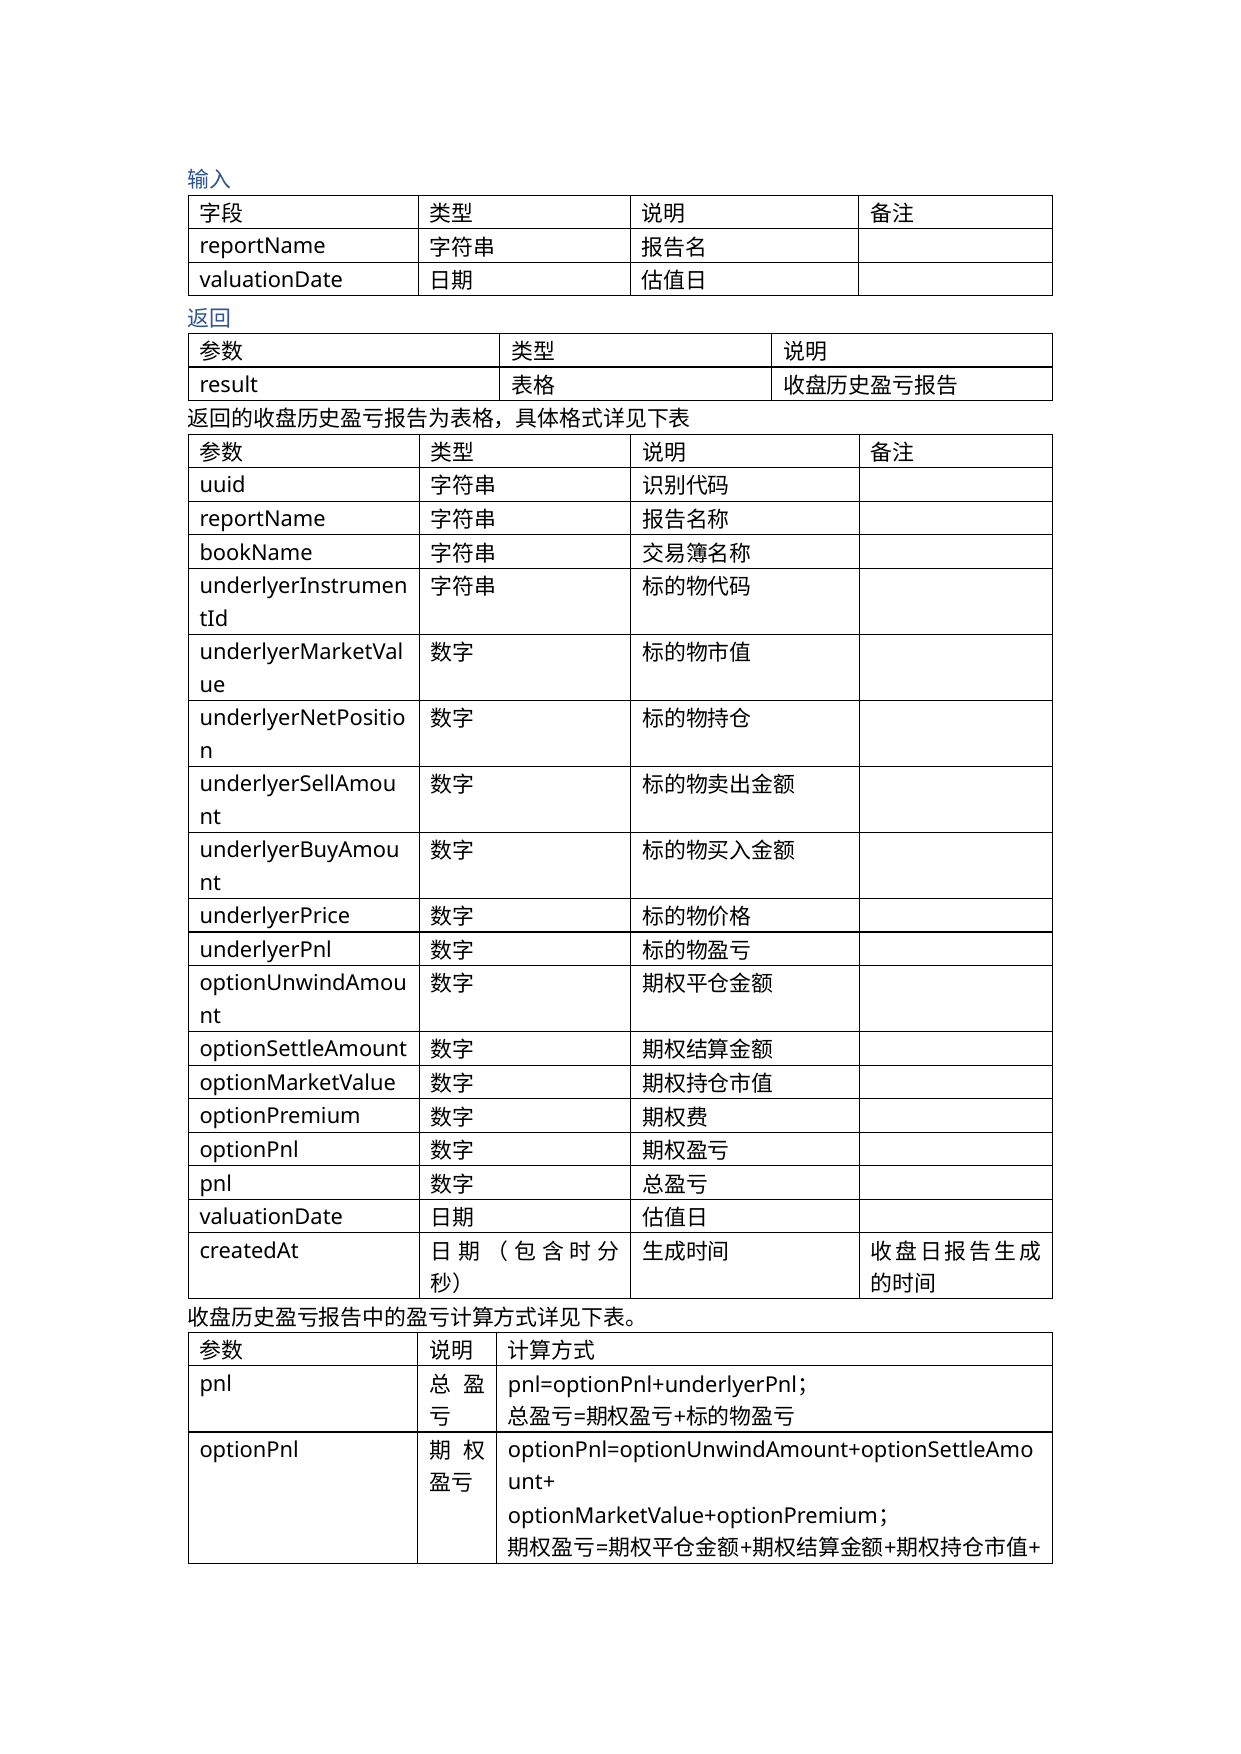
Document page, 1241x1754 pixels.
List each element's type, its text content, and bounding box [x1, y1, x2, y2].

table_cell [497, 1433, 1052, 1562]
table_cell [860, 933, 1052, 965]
table_cell 标的物持仓 [631, 701, 859, 766]
table_header 备注 [859, 196, 1052, 228]
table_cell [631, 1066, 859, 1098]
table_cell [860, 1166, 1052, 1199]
table_cell 标的物买入金额 [631, 833, 859, 898]
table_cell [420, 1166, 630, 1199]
table_cell reportName [189, 502, 419, 534]
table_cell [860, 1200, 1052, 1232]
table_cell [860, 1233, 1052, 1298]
table_cell 报告名 [631, 229, 858, 262]
table_cell 数字 [420, 833, 630, 898]
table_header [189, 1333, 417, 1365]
table_cell 收盘历史盈亏报告 [772, 368, 1052, 400]
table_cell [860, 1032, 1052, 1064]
table_cell 数字 [420, 767, 630, 832]
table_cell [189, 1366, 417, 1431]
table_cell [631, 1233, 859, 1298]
table_header 字段 [189, 196, 418, 228]
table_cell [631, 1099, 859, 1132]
table_cell bookName [189, 535, 419, 568]
table_cell reportName [189, 229, 418, 262]
table_cell uuid [189, 468, 419, 501]
table_cell 识别代码 [631, 468, 859, 501]
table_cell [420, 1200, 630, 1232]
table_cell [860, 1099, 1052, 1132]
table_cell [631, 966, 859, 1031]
table_header 说明 [631, 435, 859, 467]
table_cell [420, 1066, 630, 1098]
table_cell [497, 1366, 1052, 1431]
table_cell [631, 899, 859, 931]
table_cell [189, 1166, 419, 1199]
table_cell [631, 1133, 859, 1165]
table_cell result [189, 368, 499, 400]
table_cell [859, 229, 1052, 262]
table_cell 字符串 [420, 535, 630, 568]
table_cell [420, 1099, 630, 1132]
table_header 说明 [631, 196, 858, 228]
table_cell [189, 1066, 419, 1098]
table_cell 字符串 [420, 502, 630, 534]
table_cell 报告名称 [631, 502, 859, 534]
table_cell [860, 701, 1052, 766]
table_cell 标的物卖出金额 [631, 767, 859, 832]
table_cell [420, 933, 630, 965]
table_cell [860, 767, 1052, 832]
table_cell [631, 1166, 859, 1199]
table_cell 数字 [420, 635, 630, 700]
table_header 参数 [189, 435, 419, 467]
table_cell 估值日 [631, 263, 858, 295]
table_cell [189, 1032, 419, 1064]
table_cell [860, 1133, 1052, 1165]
table_cell 标的物市值 [631, 635, 859, 700]
subtitle 输入 [187, 162, 1053, 194]
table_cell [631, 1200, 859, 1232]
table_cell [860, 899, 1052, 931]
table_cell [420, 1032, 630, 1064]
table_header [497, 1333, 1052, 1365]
table_cell 数字 [420, 701, 630, 766]
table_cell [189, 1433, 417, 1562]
table_cell [860, 535, 1052, 568]
table_cell [860, 833, 1052, 898]
table_cell [860, 468, 1052, 501]
table_cell 日期 [419, 263, 630, 295]
table_cell valuationDate [189, 263, 418, 295]
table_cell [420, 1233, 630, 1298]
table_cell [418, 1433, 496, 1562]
table_cell [859, 263, 1052, 295]
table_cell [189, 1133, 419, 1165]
table_cell underlyerNetPosition [189, 701, 419, 766]
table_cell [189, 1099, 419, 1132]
table_cell underlyerBuyAmount [189, 833, 419, 898]
table_header 说明 [772, 334, 1052, 366]
table_cell underlyerPrice [189, 899, 419, 931]
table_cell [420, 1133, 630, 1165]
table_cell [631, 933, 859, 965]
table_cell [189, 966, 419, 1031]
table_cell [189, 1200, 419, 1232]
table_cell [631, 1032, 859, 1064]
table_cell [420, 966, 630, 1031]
table_cell underlyerInstrumentId [189, 569, 419, 634]
table_header 类型 [500, 334, 771, 366]
table_cell [860, 635, 1052, 700]
table_header 备注 [860, 435, 1052, 467]
table_cell 字符串 [420, 569, 630, 634]
table_cell 字符串 [419, 229, 630, 262]
table_cell underlyerSellAmount [189, 767, 419, 832]
table_cell 数字 [420, 899, 630, 931]
table_cell 标的物代码 [631, 569, 859, 634]
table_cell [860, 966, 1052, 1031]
table_cell 表格 [500, 368, 771, 400]
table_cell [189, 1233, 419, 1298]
table_header 类型 [420, 435, 630, 467]
table_cell underlyerMarketValue [189, 635, 419, 700]
table_header 类型 [419, 196, 630, 228]
text 返回的收盘历史盈亏报告为表格，具体格式详见下表 [187, 401, 1053, 433]
table_cell 字符串 [420, 468, 630, 501]
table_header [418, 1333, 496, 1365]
table_cell 交易簿名称 [631, 535, 859, 568]
table_cell [860, 502, 1052, 534]
table_cell [860, 569, 1052, 634]
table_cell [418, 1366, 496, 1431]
text 收盘历史盈亏报告中的盈亏计算方式详见下表。 [187, 1299, 1053, 1332]
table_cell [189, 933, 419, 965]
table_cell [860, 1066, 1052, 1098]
subtitle 返回 [187, 300, 1053, 333]
table_header 参数 [189, 334, 499, 366]
